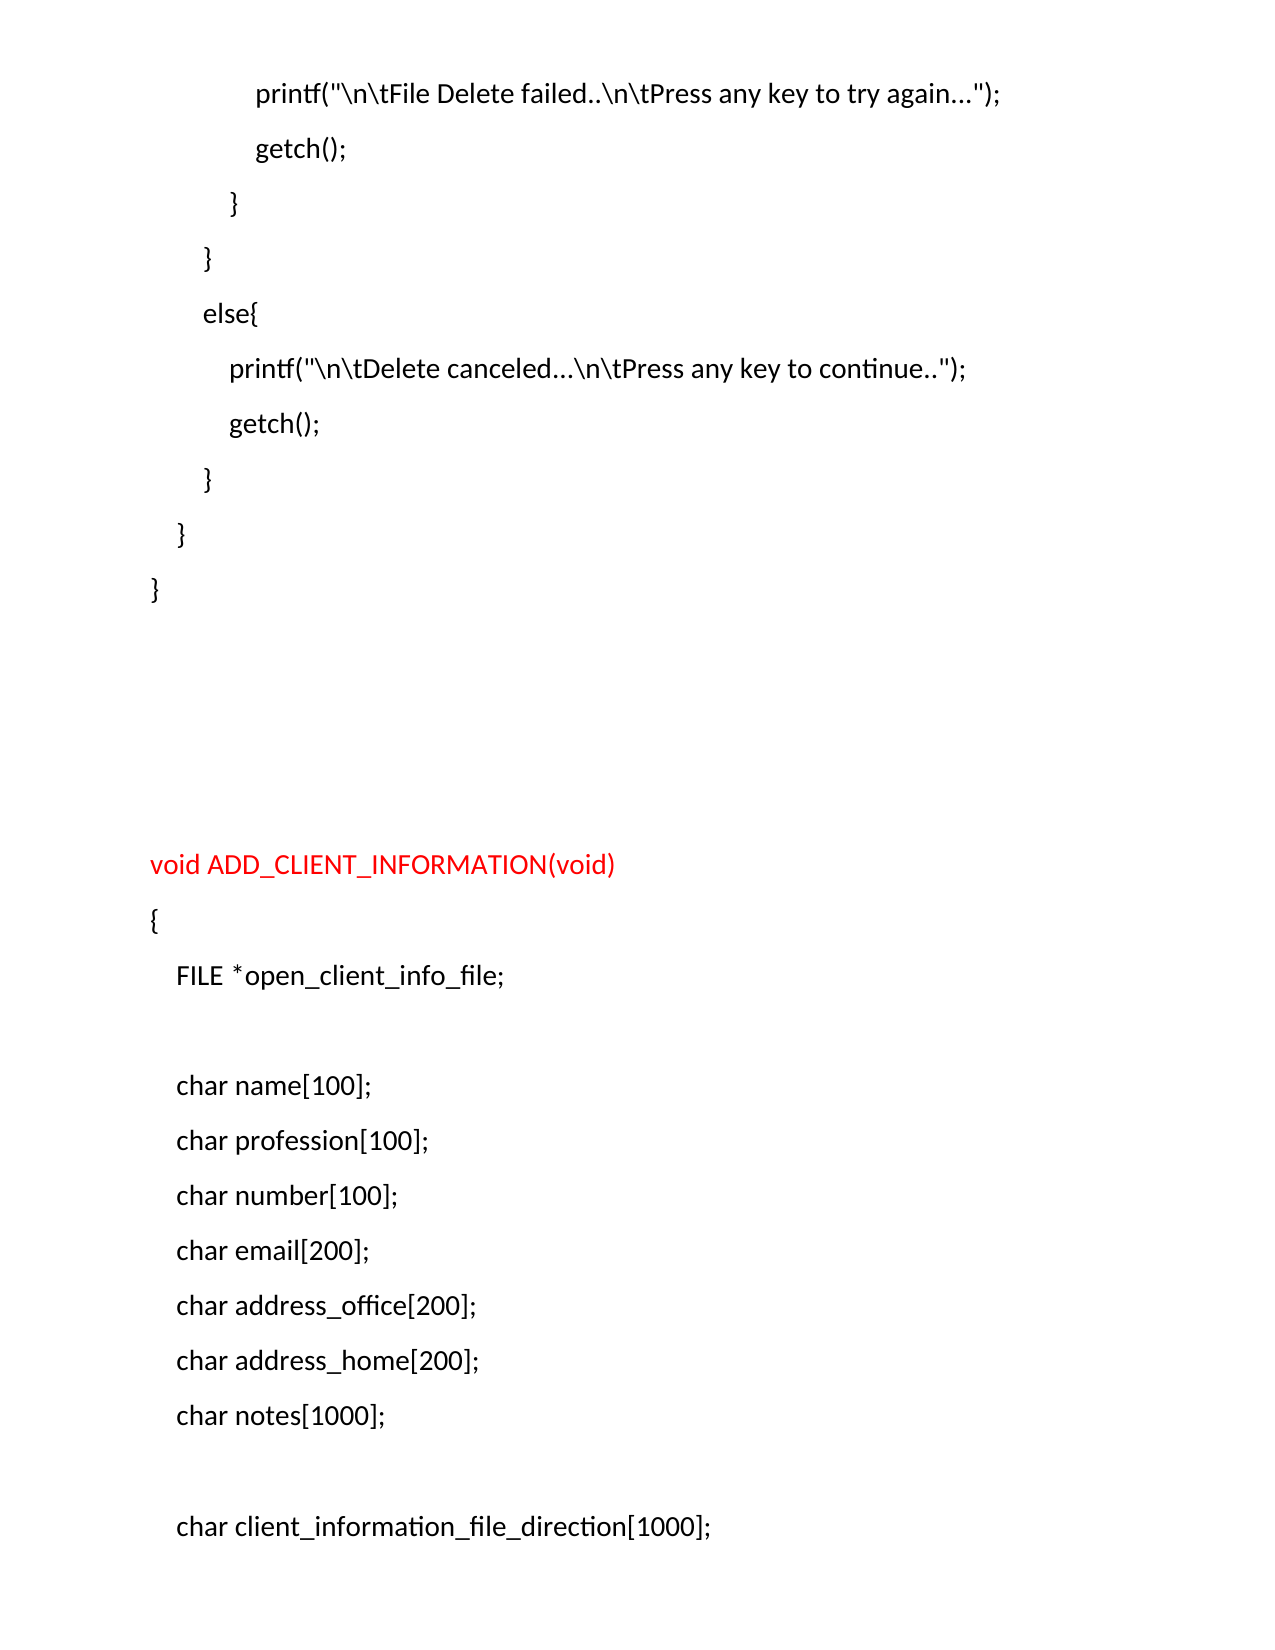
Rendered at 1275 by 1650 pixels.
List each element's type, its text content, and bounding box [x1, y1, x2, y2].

text } [150, 240, 1125, 276]
text char notes[1000]; [150, 1397, 1125, 1433]
text void ADD_CLIENT_INFORMATION(void) [150, 846, 1125, 882]
text else{ [150, 295, 1125, 331]
text } [150, 571, 1125, 607]
text char address_home[200]; [150, 1342, 1125, 1378]
text getch(); [150, 130, 1125, 166]
text } [150, 185, 1125, 221]
text char number[100]; [150, 1177, 1125, 1213]
text printf("\n\tDelete canceled...\n\tPress any key to continue.."); [150, 351, 1125, 386]
text char client_information_file_direction[1000]; [150, 1508, 1125, 1543]
text } [150, 516, 1125, 551]
text char address_office[200]; [150, 1287, 1125, 1323]
text } [150, 461, 1125, 496]
text { [150, 902, 1125, 937]
text char email[200]; [150, 1232, 1125, 1268]
text getch(); [150, 406, 1125, 441]
text char name[100]; [150, 1067, 1125, 1102]
text printf("\n\tFile Delete failed..\n\tPress any key to try again..."); [150, 75, 1125, 111]
text char profession[100]; [150, 1122, 1125, 1158]
text FILE *open_client_info_file; [150, 957, 1125, 992]
